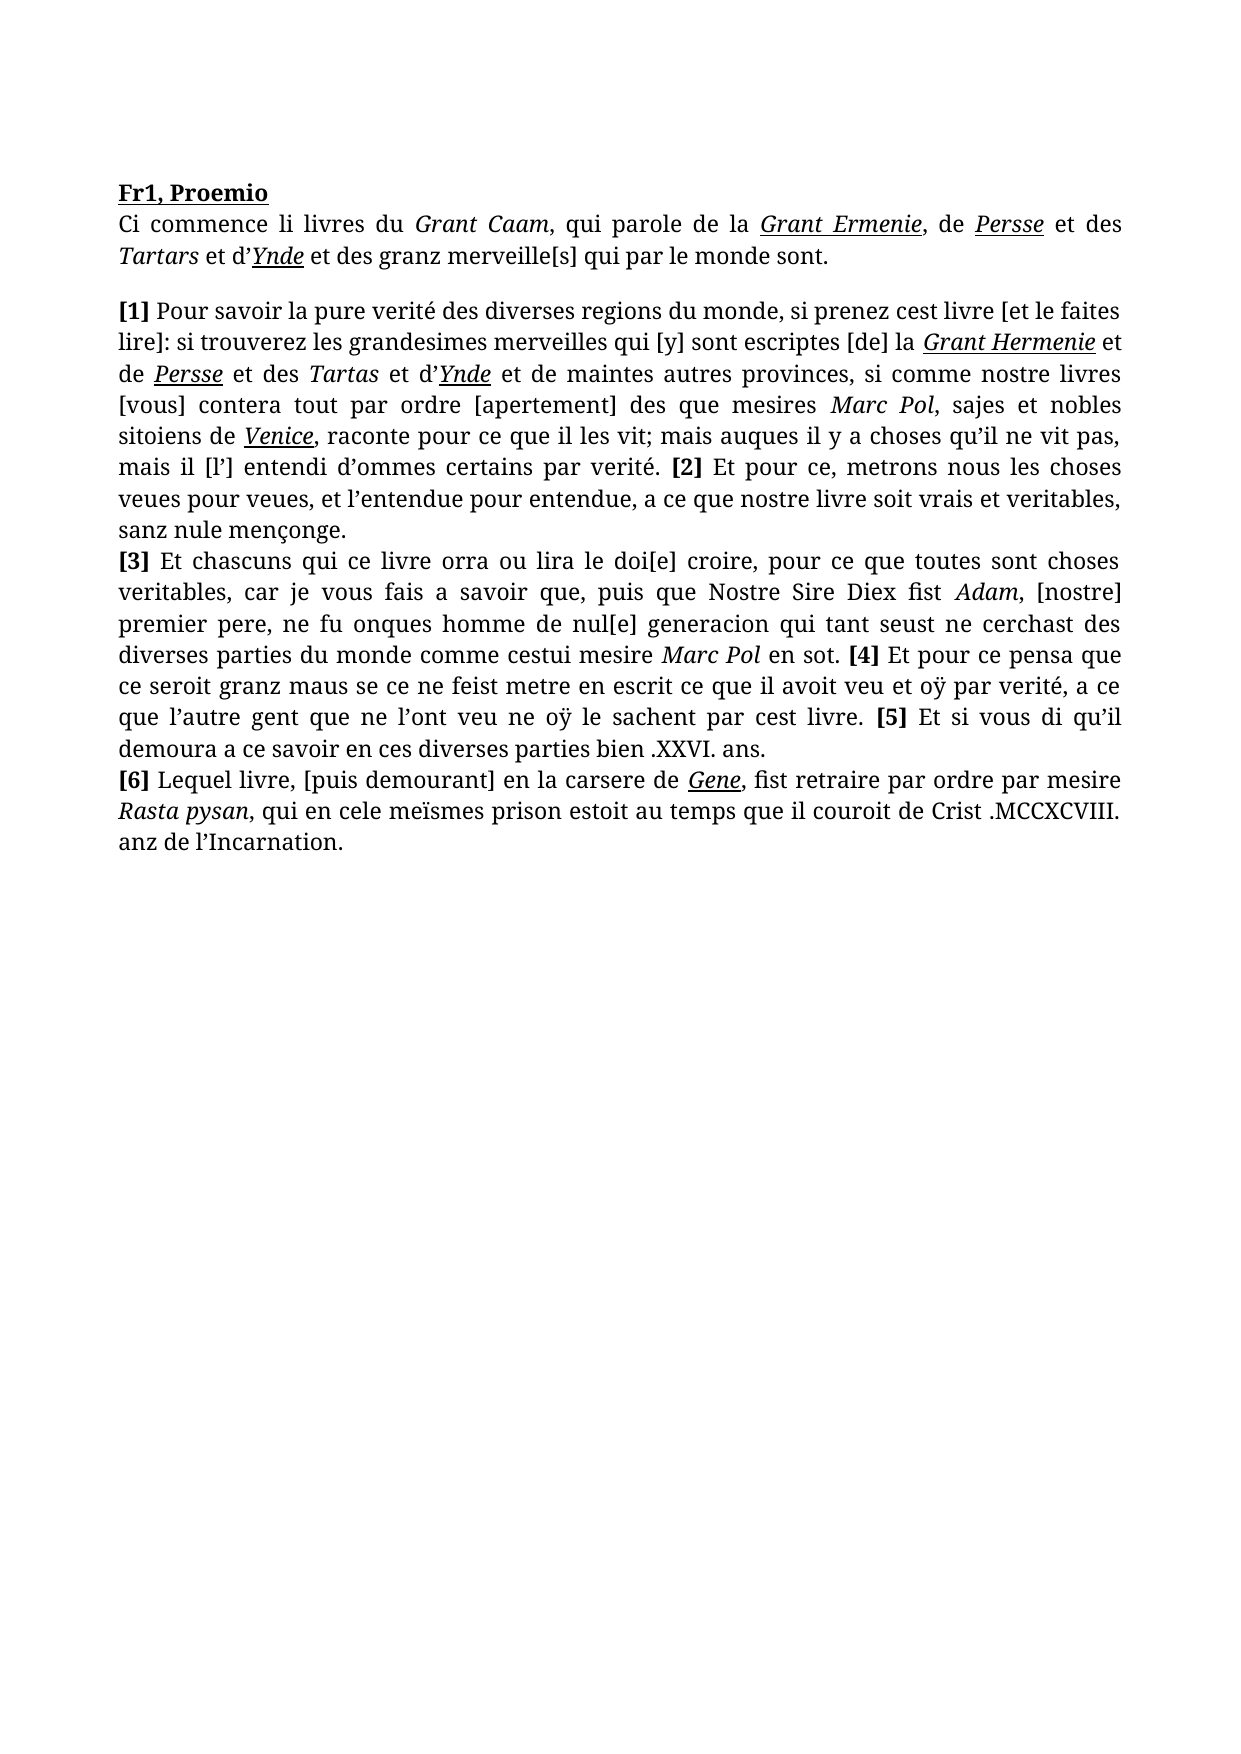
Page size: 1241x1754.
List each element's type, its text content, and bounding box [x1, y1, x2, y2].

text [1] Pour savoir la pure verité des diverses regions du monde, si prenez cest livre [et le faites lire]: si trouverez les grandesimes merveilles qui [y] sont escriptes [de] la Grant Hermenie et de Persse et des Tartas et d’Ynde et de maintes autres provinces, si comme nostre livres [vous] contera tout par ordre [apertement] des que mesires Marc Pol, sajes et nobles sitoiens de Venice, raconte pour ce que il les vit; mais auques il y a choses qu’il ne vit pas, mais il [l’] entendi d’ommes certains par verité. [2] Et pour ce, metrons nous les choses veues pour veues, et l’entendue pour entendue, a ce que nostre livre soit vrais et veritables, sanz nule mençonge. [118, 295, 1122, 545]
text [3] Et chascuns qui ce livre orra ou lira le doi[e] croire, pour ce que toutes sont choses veritables, car je vous fais a savoir que, puis que Nostre Sire Diex fist Adam, [nostre] premier pere, ne fu onques homme de nul[e] generacion qui tant seust ne cerchast des diverses parties du monde comme cestui mesire Marc Pol en sot. [4] Et pour ce pensa que ce seroit granz maus se ce ne feist metre en escrit ce que il avoit veu et oÿ par verité, a ce que l’autre gent que ne l’ont veu ne oÿ le sachent par cest livre. [5] Et si vous di qu’il demoura a ce savoir en ces diverses parties bien .XXVI. ans. [118, 545, 1122, 764]
text Ci commence li livres du Grant Caam, qui parole de la Grant Ermenie, de Persse et des Tartars et d’Ynde et des granz merveille[s] qui par le monde sont. [118, 208, 1122, 271]
text [6] Lequel livre, [puis demourant] en la carsere de Gene, fist retraire par ordre par mesire Rasta pysan, qui en cele meïsmes prison estoit au temps que il couroit de Crist .MCCXCVIII. anz de l’Incarnation. [118, 764, 1122, 857]
text Fr1, Proemio [118, 177, 1122, 208]
